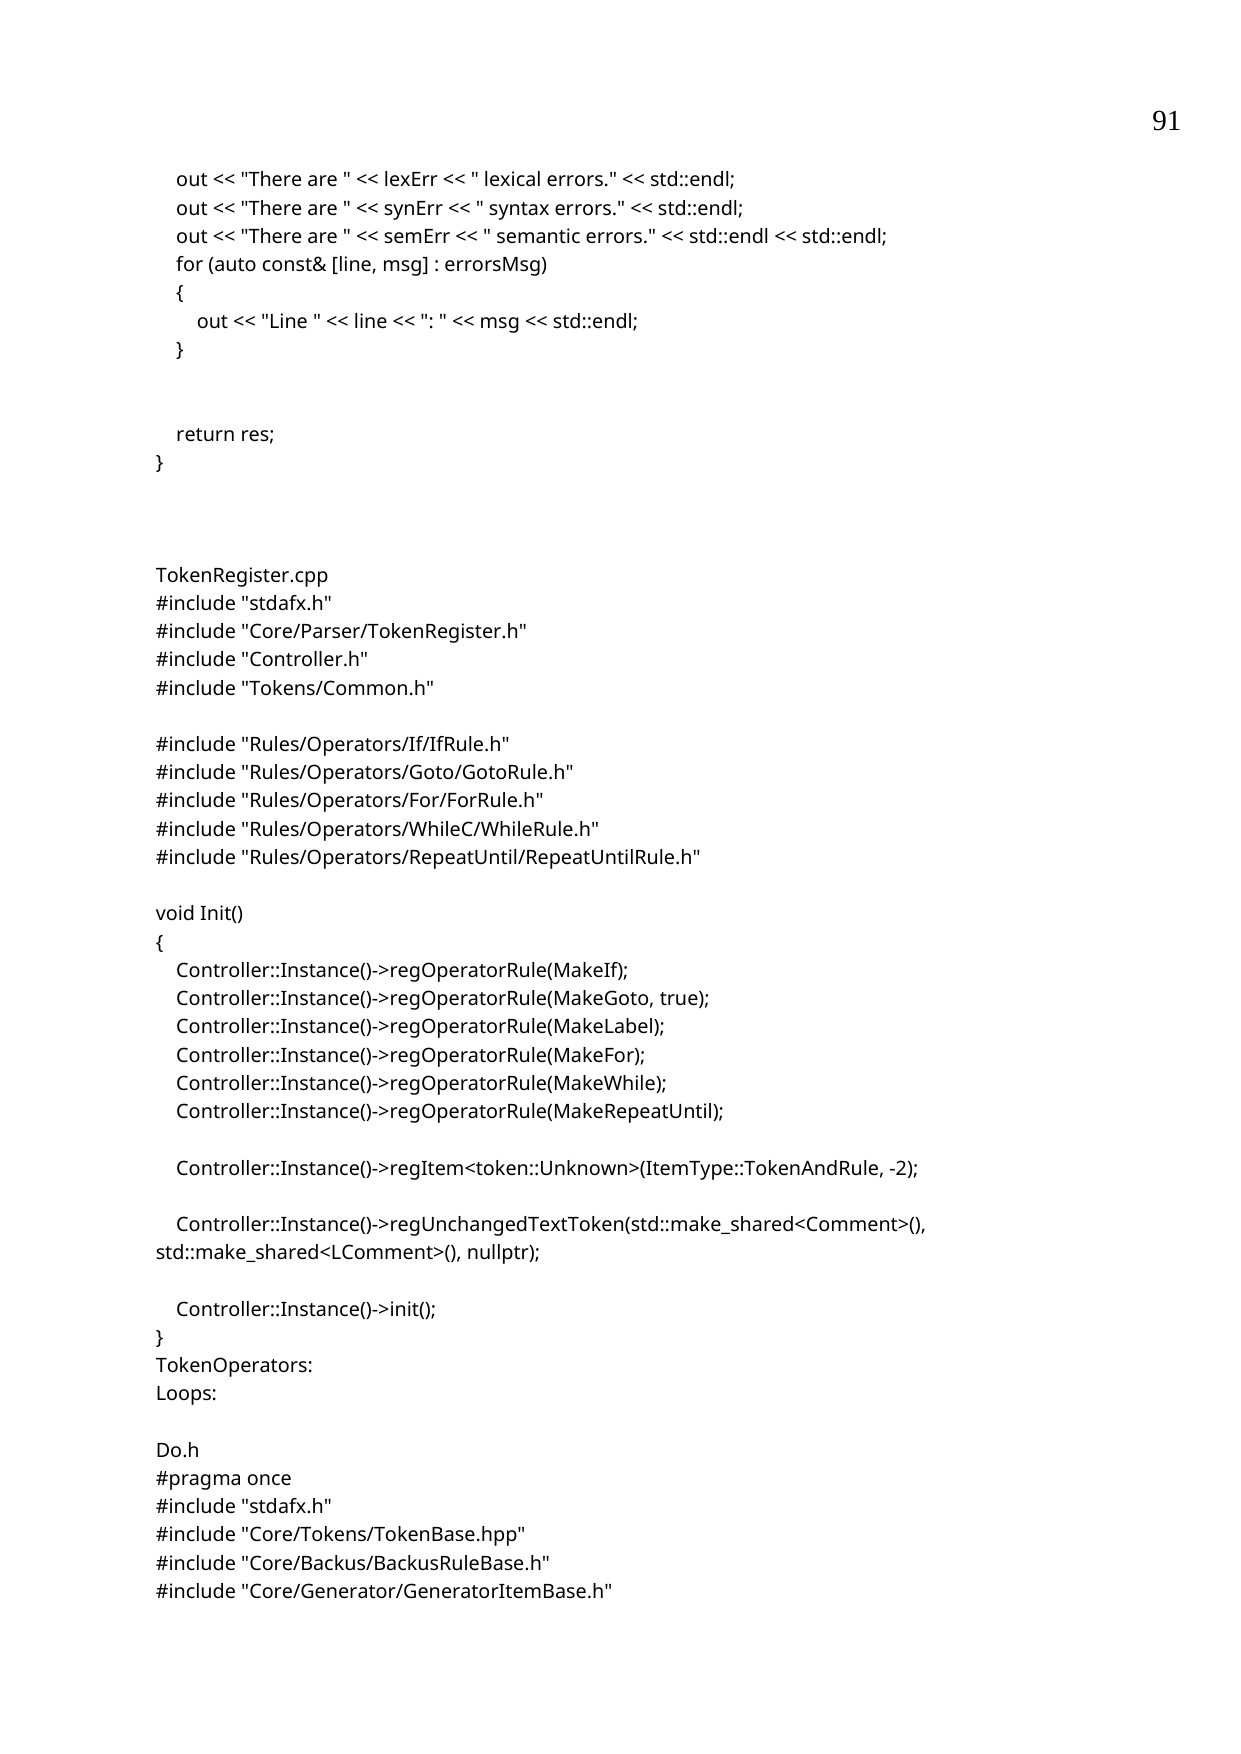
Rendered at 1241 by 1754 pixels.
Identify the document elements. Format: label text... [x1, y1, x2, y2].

text #include "Rules/Operators/RepeatUntil/RepeatUntilRule.h" [156, 843, 1181, 870]
text #pragma once [156, 1464, 1181, 1491]
text Controller::Instance()->regOperatorRule(MakeRepeatUntil); [156, 1097, 1181, 1124]
text out << "There are " << semErr << " semantic errors." << std::endl << std::endl; [156, 222, 1181, 249]
text { [156, 928, 1181, 955]
text Controller::Instance()->regUnchangedTextToken(std::make_shared<Comment>(), std::make_shared<LComment>(), nullptr); [156, 1210, 1181, 1265]
text for (auto const& [line, msg] : errorsMsg) [156, 250, 1181, 277]
text #include "Rules/Operators/Goto/GotoRule.h" [156, 758, 1181, 786]
text } [156, 335, 1181, 362]
text return res; [156, 420, 1181, 447]
text #include "Rules/Operators/WhileC/WhileRule.h" [156, 815, 1181, 842]
text #include "Core/Backus/BackusRuleBase.h" [156, 1549, 1181, 1576]
text Controller::Instance()->regOperatorRule(MakeWhile); [156, 1069, 1181, 1096]
text #include "Tokens/Common.h" [156, 674, 1181, 701]
text Controller::Instance()->regOperatorRule(MakeLabel); [156, 1013, 1181, 1039]
text Controller::Instance()->regOperatorRule(MakeGoto, true); [156, 984, 1181, 1011]
text out << "Line " << line << ": " << msg << std::endl; [156, 307, 1181, 334]
text #include "Controller.h" [156, 646, 1181, 673]
text #include "stdafx.h" [156, 589, 1181, 616]
text Controller::Instance()->regItem<token::Unknown>(ItemType::TokenAndRule, -2); [156, 1154, 1181, 1181]
text #include "Core/Parser/TokenRegister.h" [156, 617, 1181, 644]
text void Init() [156, 900, 1181, 927]
text } [156, 1323, 1181, 1350]
text #include "stdafx.h" [156, 1492, 1181, 1519]
text Loops: [156, 1379, 1181, 1407]
text #include "Rules/Operators/If/IfRule.h" [156, 730, 1181, 757]
text Controller::Instance()->init(); [156, 1295, 1181, 1322]
text { [156, 279, 1181, 306]
text Do.h [156, 1436, 1181, 1463]
text out << "There are " << synErr << " syntax errors." << std::endl; [156, 194, 1181, 221]
text TokenRegister.cpp [156, 561, 1181, 588]
text } [156, 448, 1181, 475]
text TokenOperators: [156, 1351, 1181, 1378]
text #include "Core/Generator/GeneratorItemBase.h" [156, 1577, 1181, 1604]
text #include "Core/Tokens/TokenBase.hpp" [156, 1521, 1181, 1548]
text out << "There are " << lexErr << " lexical errors." << std::endl; [156, 166, 1181, 193]
text #include "Rules/Operators/For/ForRule.h" [156, 787, 1181, 814]
text Controller::Instance()->regOperatorRule(MakeFor); [156, 1041, 1181, 1068]
text Controller::Instance()->regOperatorRule(MakeIf); [156, 956, 1181, 983]
